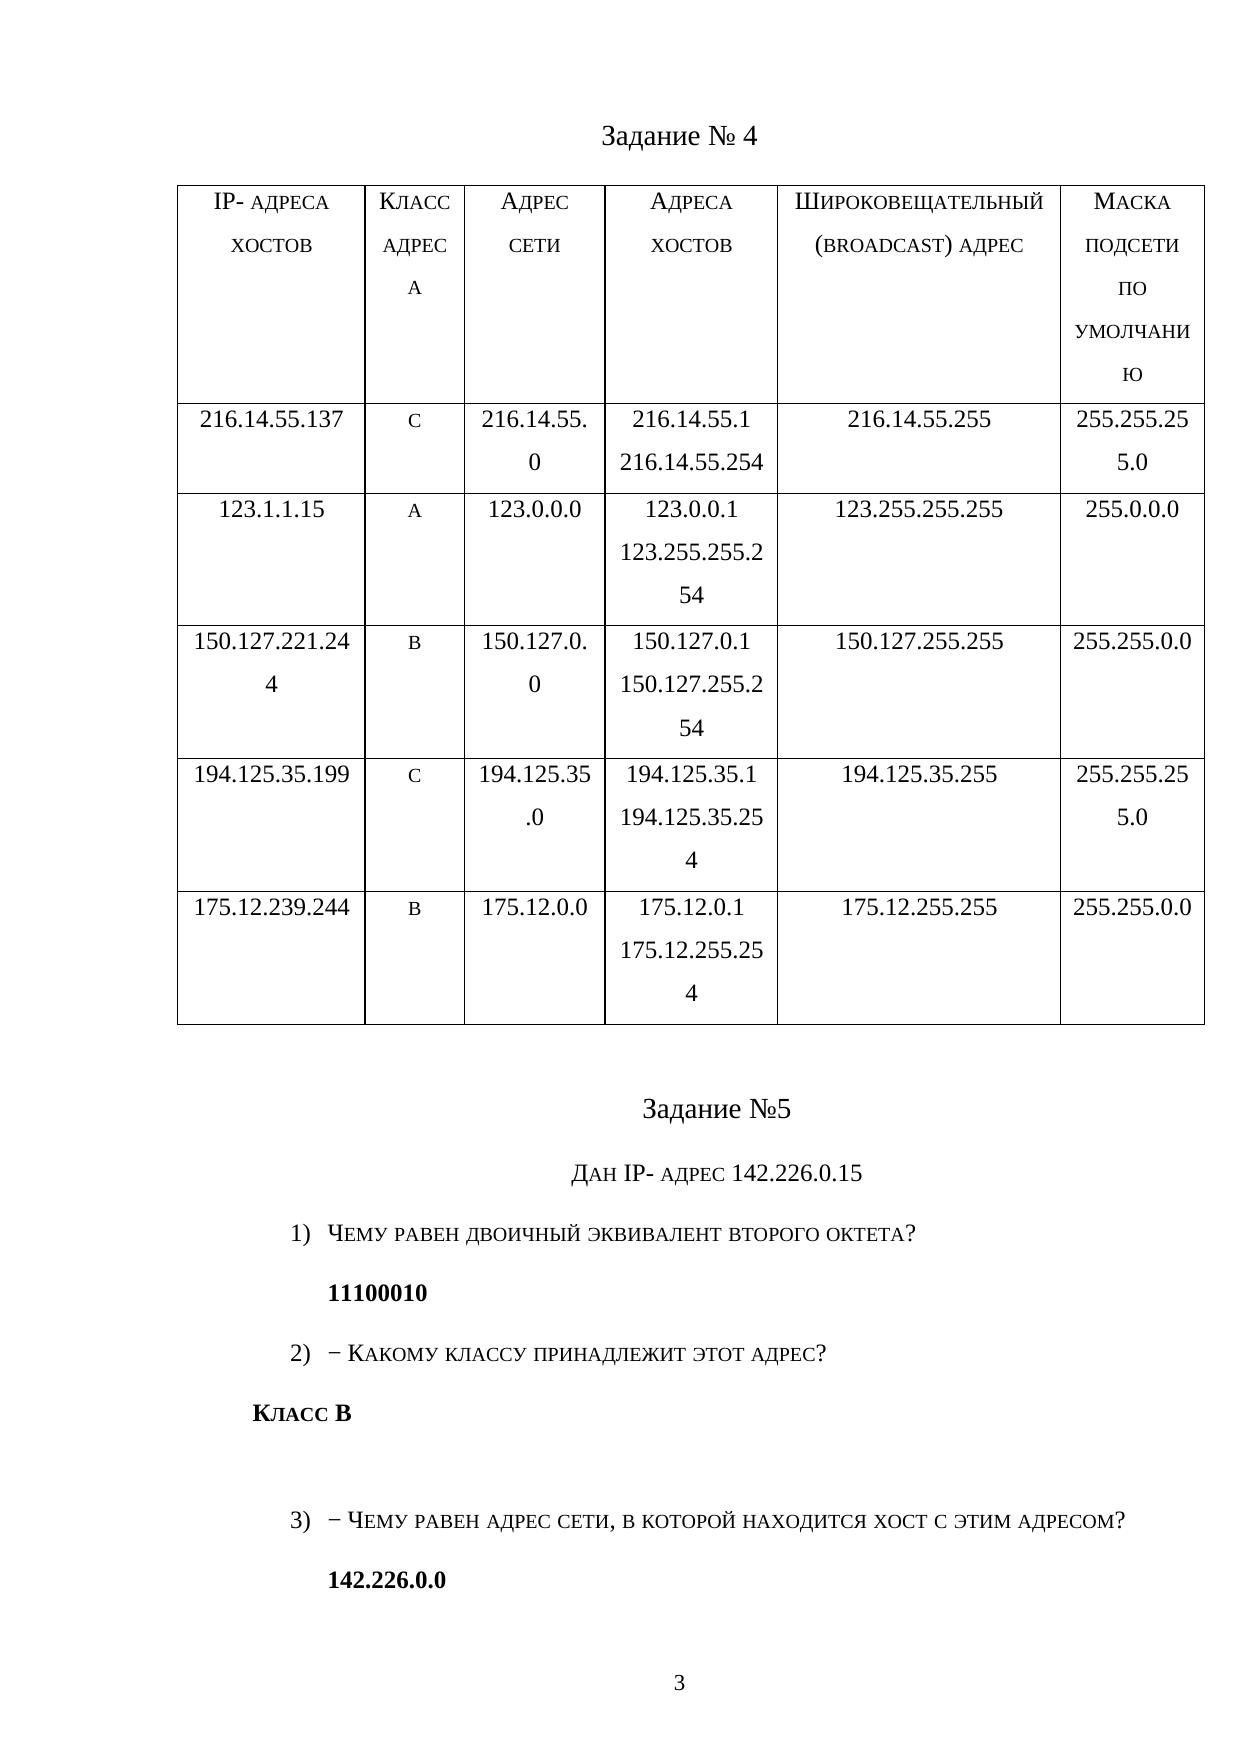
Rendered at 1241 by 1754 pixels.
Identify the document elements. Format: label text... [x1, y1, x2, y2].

table_cell 194.125.35.255 [778, 759, 1060, 891]
table_cell 255.0.0.0 [1061, 494, 1204, 625]
list Чему равен двоичный эквивалент второго октета? [290, 1218, 1181, 1247]
text Дан IP- адрес 142.226.0.15 [252, 1158, 1181, 1187]
table_cell 194.125.35.199 [178, 759, 364, 891]
text Задание № 4 [177, 118, 1181, 152]
table_cell b [366, 892, 464, 1023]
table_cell 194.125.35.1 194.125.35.254 [606, 759, 777, 891]
table_cell 150.127.0.1 150.127.255.254 [606, 626, 777, 758]
text 142.226.0.0 [327, 1565, 1181, 1594]
table_cell 175.12.0.1 175.12.255.254 [606, 892, 777, 1023]
table_cell 150.127.255.255 [778, 626, 1060, 758]
table_cell 255.255.255.0 [1061, 759, 1204, 891]
table_cell 150.127.0.0 [465, 626, 604, 758]
text 11100010 [327, 1278, 1181, 1307]
table_cell 194.125.35.0 [465, 759, 604, 891]
table_cell 123.255.255.255 [778, 494, 1060, 625]
table_cell 123.0.0.0 [465, 494, 604, 625]
table_cell 216.14.55.137 [178, 404, 364, 493]
table_cell 255.255.255.0 [1061, 404, 1204, 493]
table_header IP- адреса хостов [178, 186, 364, 403]
table_header Широковещательный (broadcast) адрес [778, 186, 1060, 403]
table_cell 216.14.55.0 [465, 404, 604, 493]
table_cell a [366, 494, 464, 625]
table_cell 150.127.221.244 [178, 626, 364, 758]
table_header Маска подсети по умолчанию [1061, 186, 1204, 403]
table_cell 255.255.0.0 [1061, 626, 1204, 758]
text Задание №5 [252, 1091, 1181, 1125]
table_cell 216.14.55.255 [778, 404, 1060, 493]
list − Чему равен адрес сети, в которой находится хост с этим адресом? [290, 1505, 1181, 1534]
table_cell 123.0.0.1 123.255.255.254 [606, 494, 777, 625]
table_header Класс адреса [366, 186, 464, 403]
table_cell 216.14.55.1 216.14.55.254 [606, 404, 777, 493]
table_cell 175.12.255.255 [778, 892, 1060, 1023]
table_cell 175.12.0.0 [465, 892, 604, 1023]
table_header Адреса хостов [606, 186, 777, 403]
table_cell 175.12.239.244 [178, 892, 364, 1023]
table_header Адрес сети [465, 186, 604, 403]
table_cell 123.1.1.15 [178, 494, 364, 625]
list Класс В [252, 1398, 1181, 1426]
table_cell c [366, 759, 464, 891]
table_cell b [366, 626, 464, 758]
table_cell c [366, 404, 464, 493]
table_cell 255.255.0.0 [1061, 892, 1204, 1023]
list − Какому классу принадлежит этот адрес? [290, 1338, 1181, 1367]
